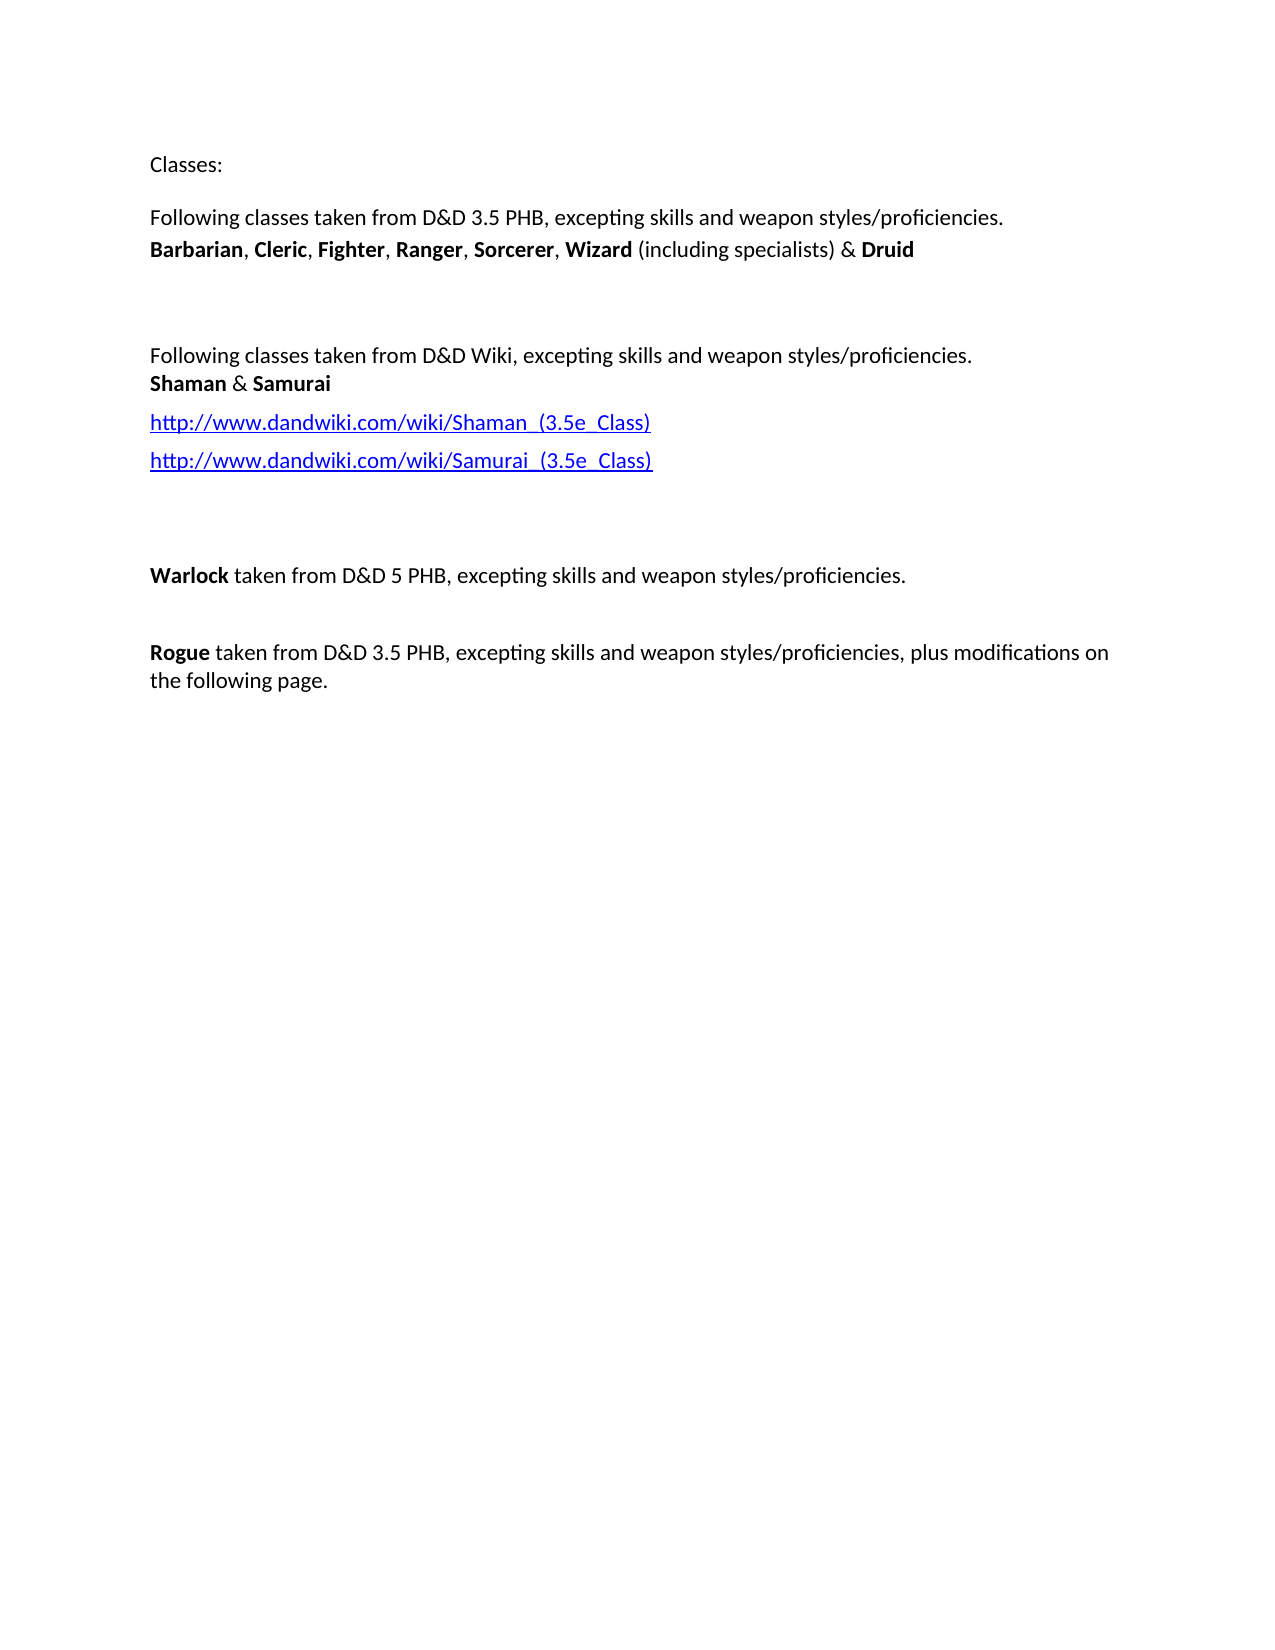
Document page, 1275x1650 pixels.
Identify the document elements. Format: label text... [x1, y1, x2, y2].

text Warlock taken from D&D 5 PHB, excepting skills and weapon styles/proficiencies. [150, 561, 1125, 589]
text Rogue taken from D&D 3.5 PHB, excepting skills and weapon styles/proficiencies, plus modifications on the following page. [150, 638, 1125, 694]
text Following classes taken from D&D 3.5 PHB, excepting skills and weapon styles/proficiencies. Barbarian, Cleric, Fighter, Ranger, Sorcerer, Wizard (including specialists) & Druid [150, 203, 1125, 263]
text Classes: [150, 150, 1125, 178]
text Following classes taken from D&D Wiki, excepting skills and weapon styles/proficiencies. Shaman & Samurai [150, 341, 1125, 397]
text http://www.dandwiki.com/wiki/Shaman_(3.5e_Class) [150, 408, 1125, 436]
text http://www.dandwiki.com/wiki/Samurai_(3.5e_Class) [150, 446, 1125, 474]
